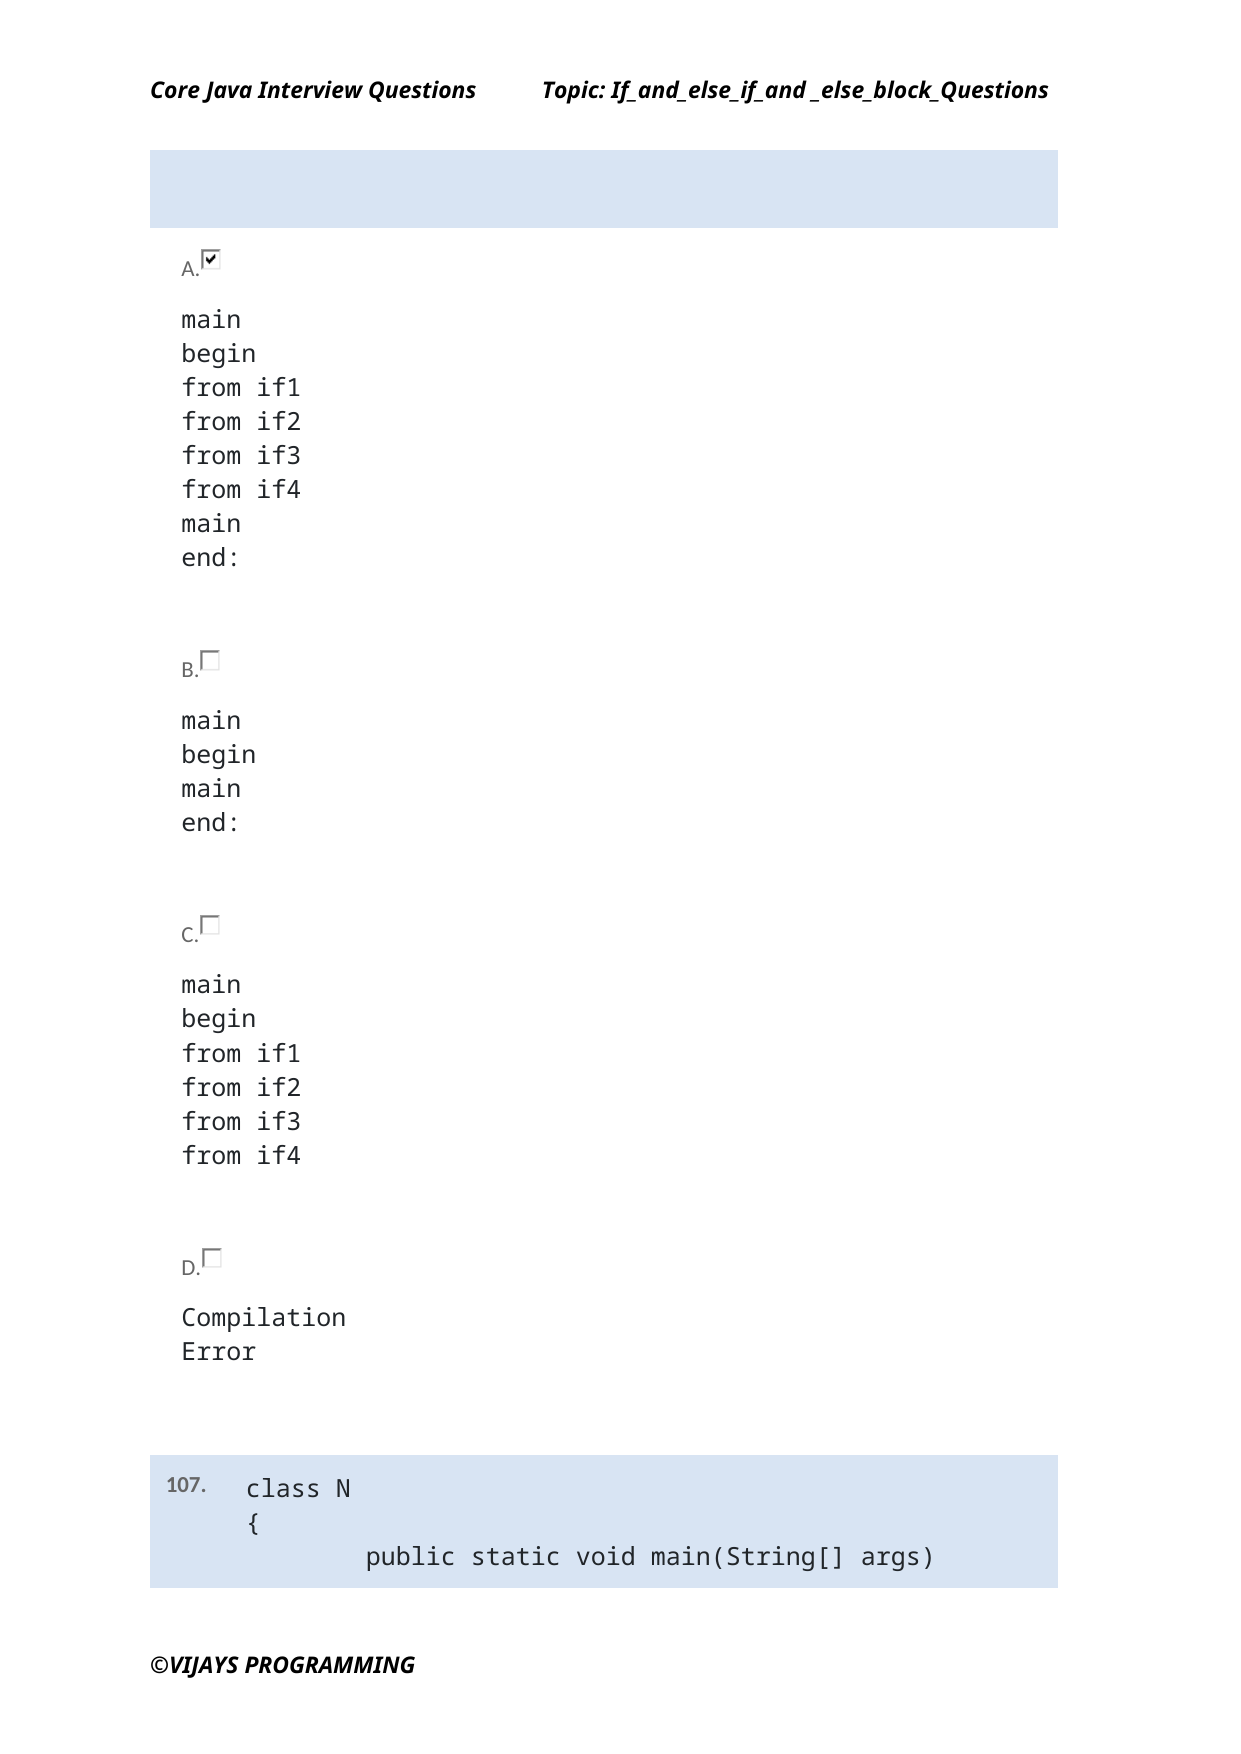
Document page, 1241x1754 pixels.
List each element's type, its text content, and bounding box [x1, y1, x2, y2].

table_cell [230, 150, 1058, 228]
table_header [230, 1455, 1058, 1588]
table_header 107. [150, 1455, 230, 1588]
table_cell 106. [150, 150, 230, 228]
table_cell [150, 228, 1090, 1455]
